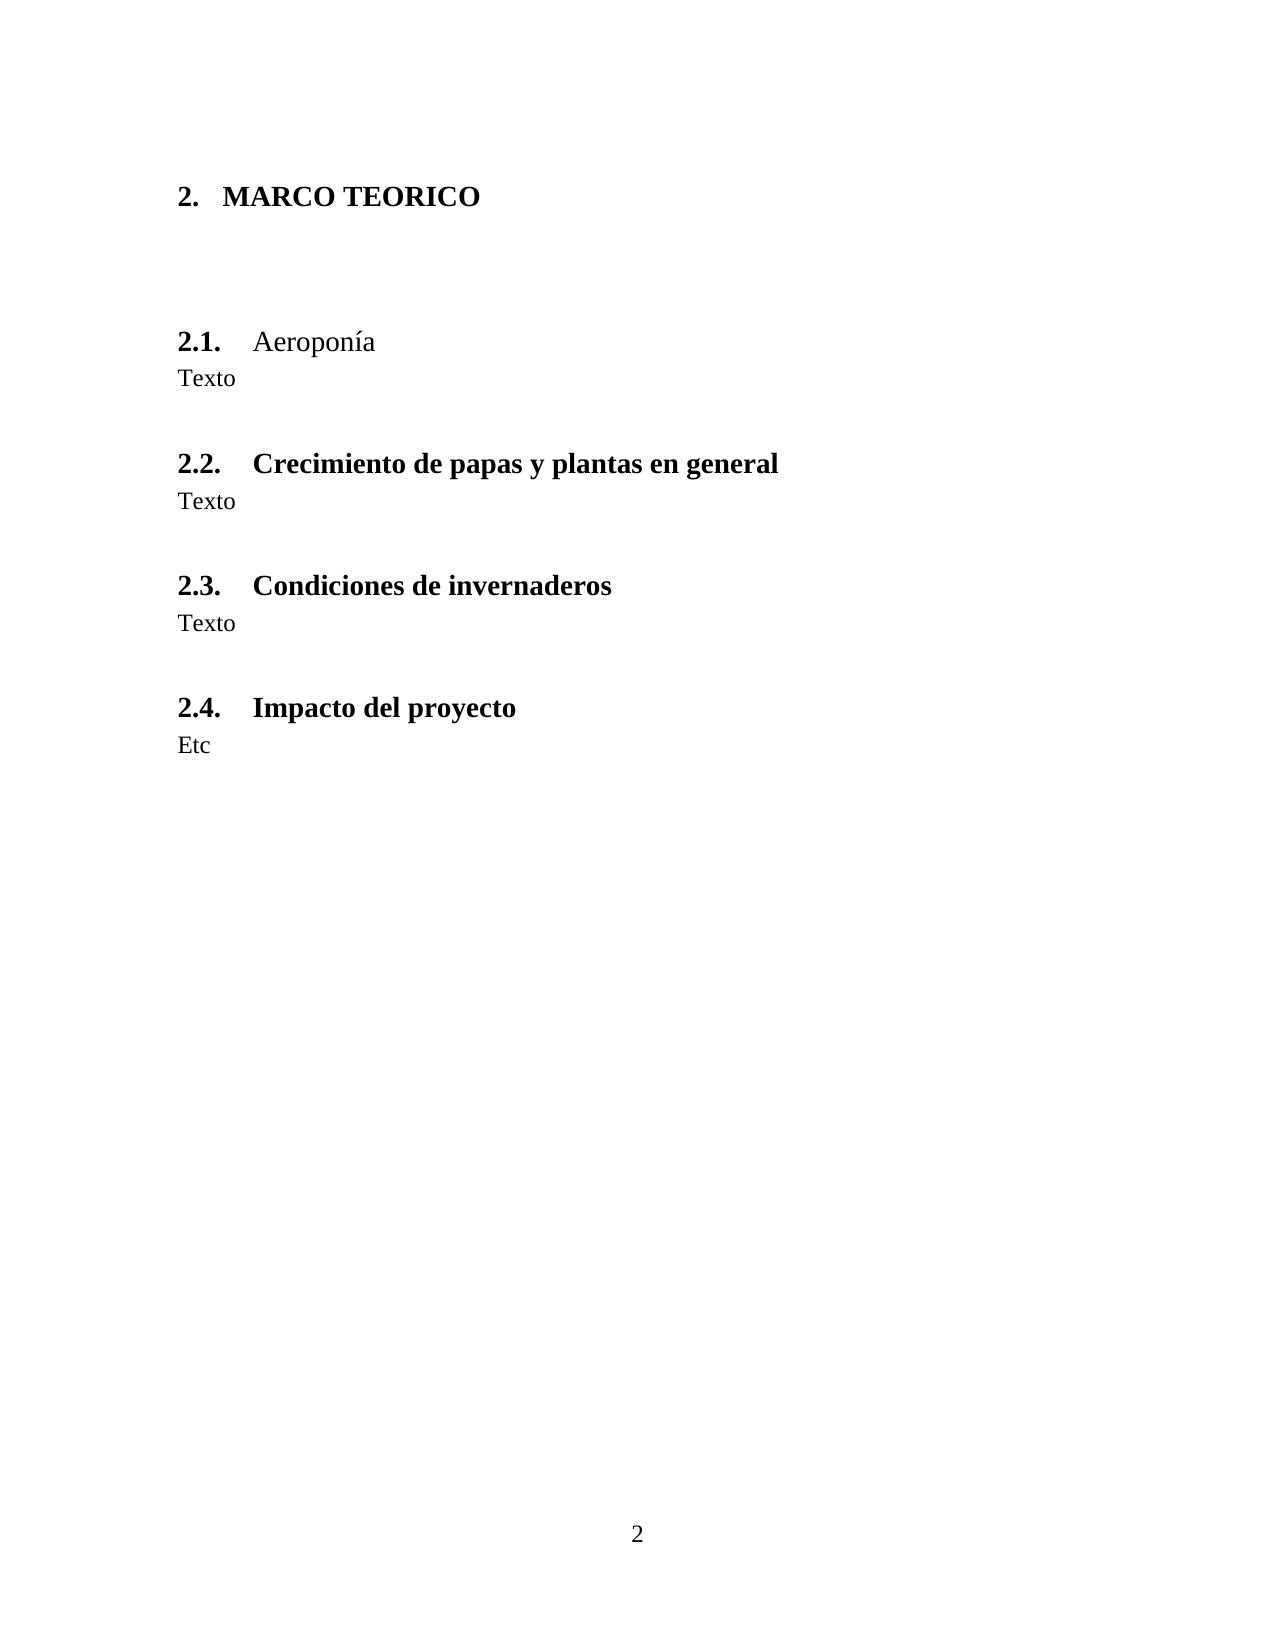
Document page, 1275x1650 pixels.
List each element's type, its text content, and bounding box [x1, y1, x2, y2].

subtitle Marco teorico [177, 179, 1098, 212]
text Etc [177, 730, 1098, 759]
subtitle Aeroponía [177, 324, 1098, 357]
subtitle Crecimiento de papas y plantas en general [177, 446, 1098, 479]
text Texto [177, 363, 1098, 392]
subtitle Impacto del proyecto [177, 691, 1098, 724]
text Texto [177, 608, 1098, 637]
subtitle Condiciones de invernaderos [177, 568, 1098, 602]
text Texto [177, 486, 1098, 514]
